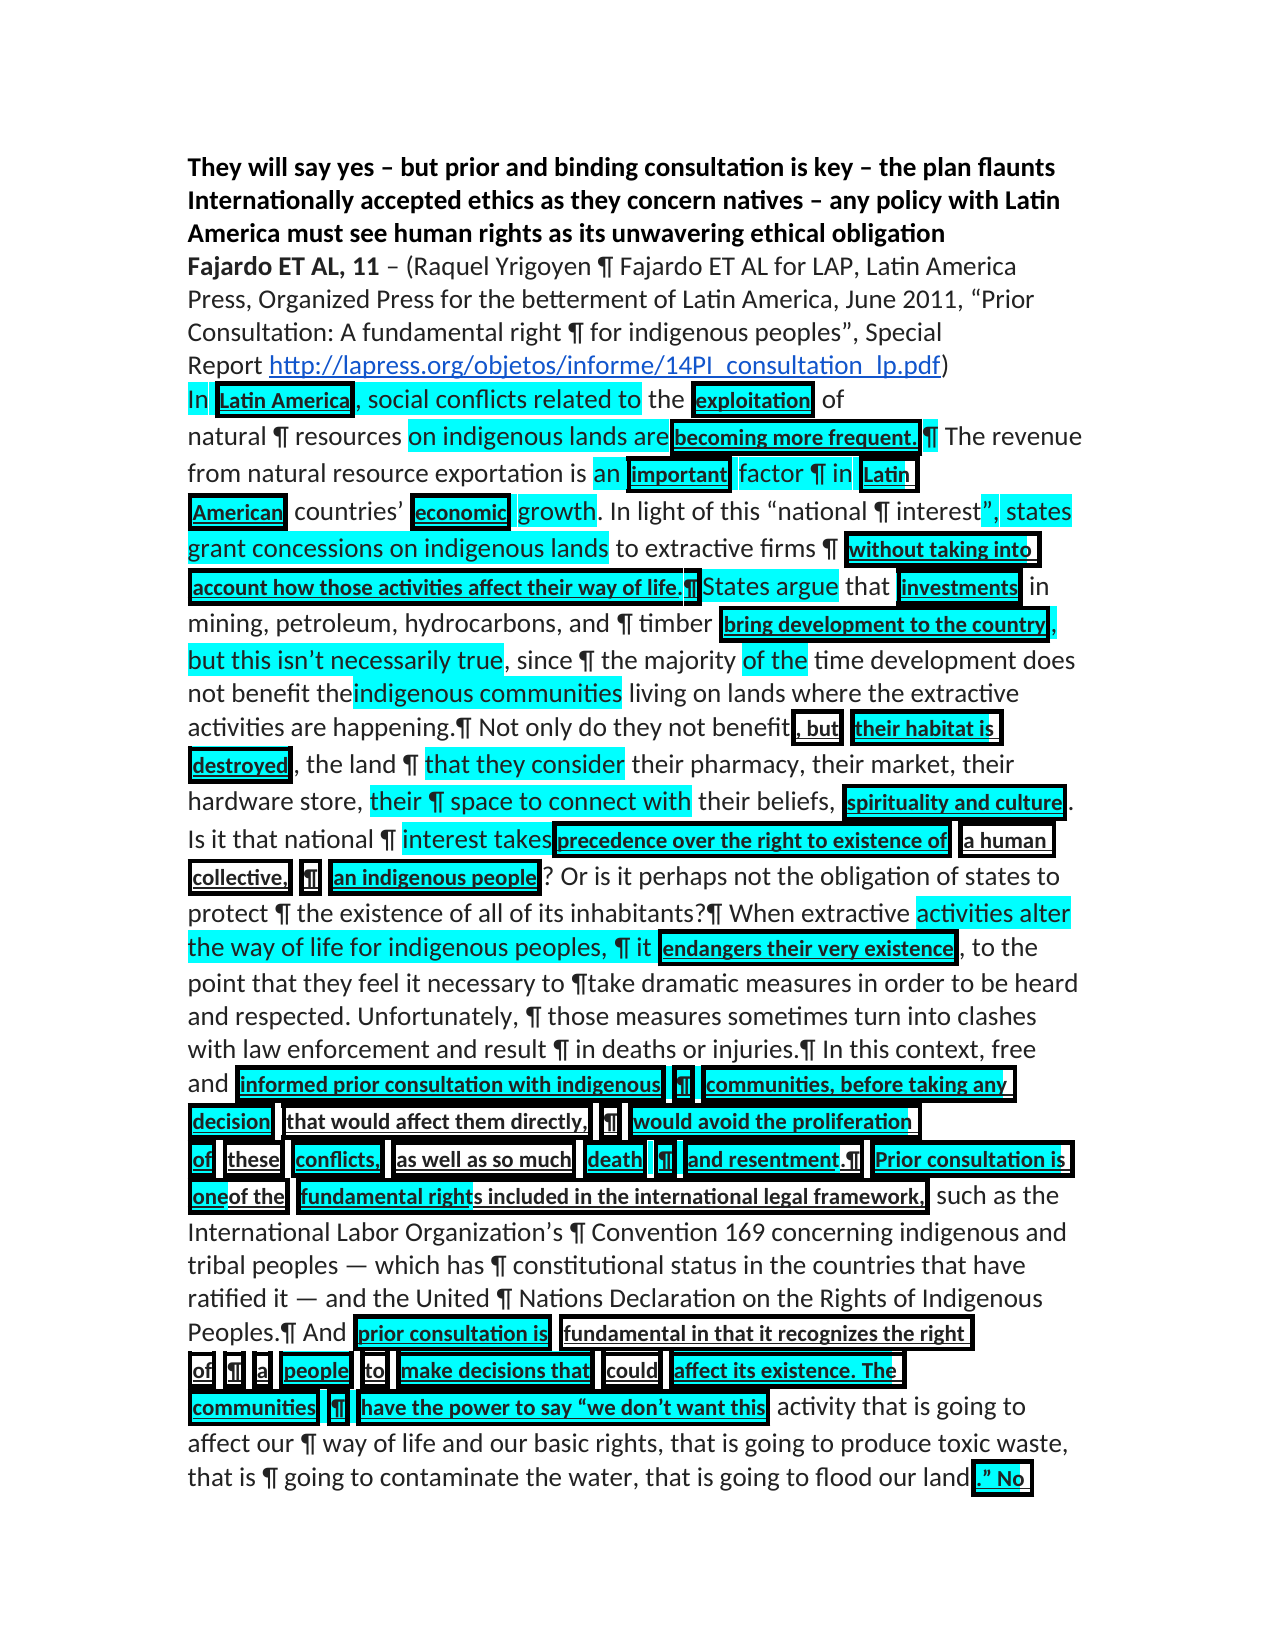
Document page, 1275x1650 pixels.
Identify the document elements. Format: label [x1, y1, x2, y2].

subtitle [187, 150, 1087, 1497]
